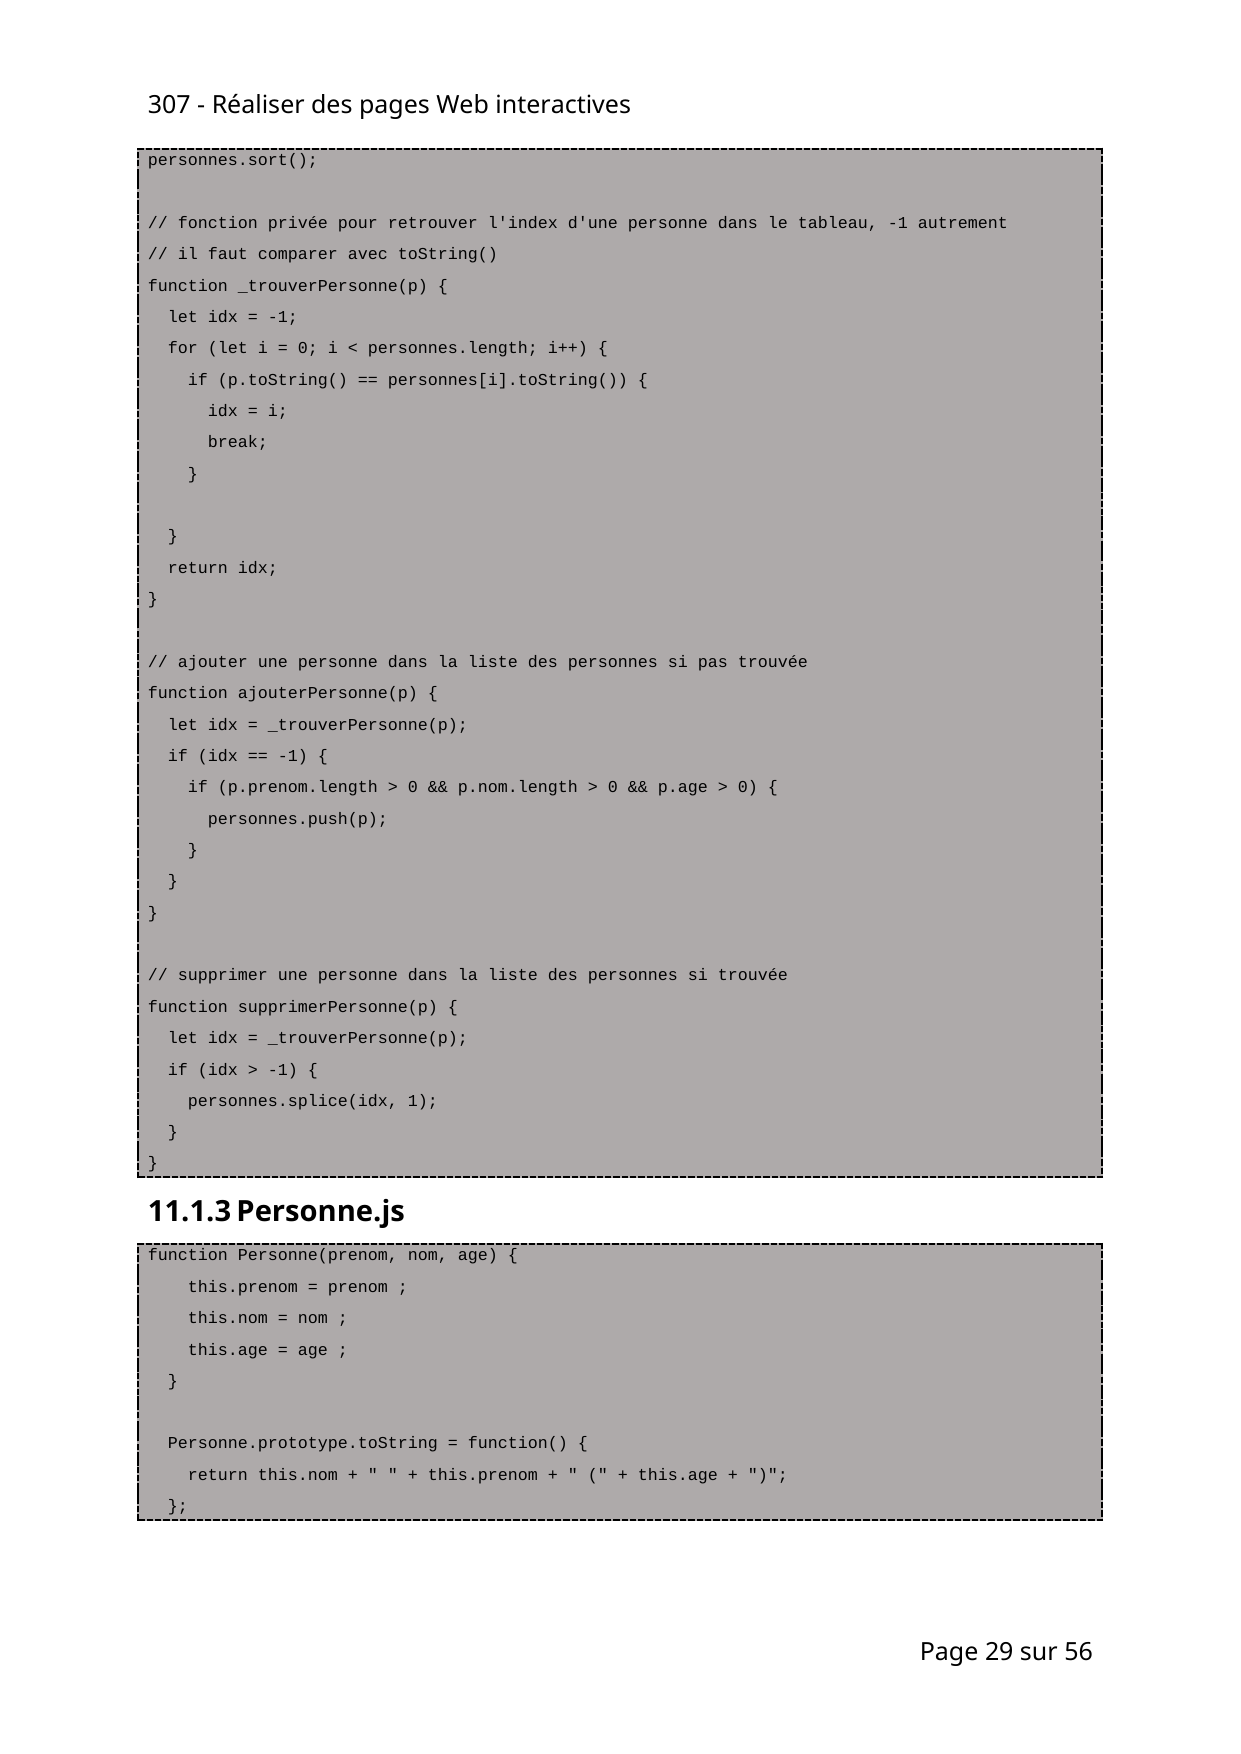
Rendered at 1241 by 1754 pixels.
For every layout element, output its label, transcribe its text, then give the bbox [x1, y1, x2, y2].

text personnes.push(p); [137, 806, 1103, 829]
text let idx = _trouverPersonne(p); [137, 712, 1103, 735]
text if (p.toString() == personnes[i].toString()) { [137, 367, 1103, 390]
text personnes.splice(idx, 1); [137, 1088, 1103, 1111]
text function supprimerPersonne(p) { [137, 994, 1103, 1017]
text } [137, 524, 1103, 547]
text function _trouverPersonne(p) { [137, 273, 1103, 296]
text this.nom = nom ; [137, 1306, 1103, 1328]
text if (idx > -1) { [137, 1057, 1103, 1080]
text if (idx == -1) { [137, 743, 1103, 766]
text } [137, 900, 1103, 923]
text } [137, 1119, 1103, 1143]
text // fonction privée pour retrouver l'index d'une personne dans le tableau, -1 autrement [137, 210, 1103, 233]
text function Personne(prenom, nom, age) { [137, 1243, 1103, 1266]
text this.prenom = prenom ; [137, 1274, 1103, 1297]
text let idx = -1; [137, 304, 1103, 327]
text break; [137, 430, 1103, 453]
text for (let i = 0; i < personnes.length; i++) { [137, 336, 1103, 359]
text return this.nom + " " + this.prenom + " (" + this.age + ")"; [137, 1462, 1103, 1485]
text } [137, 837, 1103, 860]
text this.age = age ; [137, 1337, 1103, 1360]
text } [137, 461, 1103, 484]
text // supprimer une personne dans la liste des personnes si trouvée [137, 963, 1103, 986]
text } [137, 1368, 1103, 1391]
text } [137, 587, 1103, 609]
text let idx = _trouverPersonne(p); [137, 1026, 1103, 1048]
text function ajouterPersonne(p) { [137, 681, 1103, 704]
text } [137, 869, 1103, 892]
text Personne.prototype.toString = function() { [137, 1431, 1103, 1454]
subtitle Personne.js [148, 1191, 1093, 1230]
text }; [137, 1494, 1103, 1521]
text personnes.sort(); [137, 148, 1103, 171]
text // il faut comparer avec toString() [137, 242, 1103, 265]
text return idx; [137, 555, 1103, 578]
text if (p.prenom.length > 0 && p.nom.length > 0 && p.age > 0) { [137, 775, 1103, 798]
text } [137, 1151, 1103, 1178]
text // ajouter une personne dans la liste des personnes si pas trouvée [137, 649, 1103, 672]
text idx = i; [137, 398, 1103, 421]
